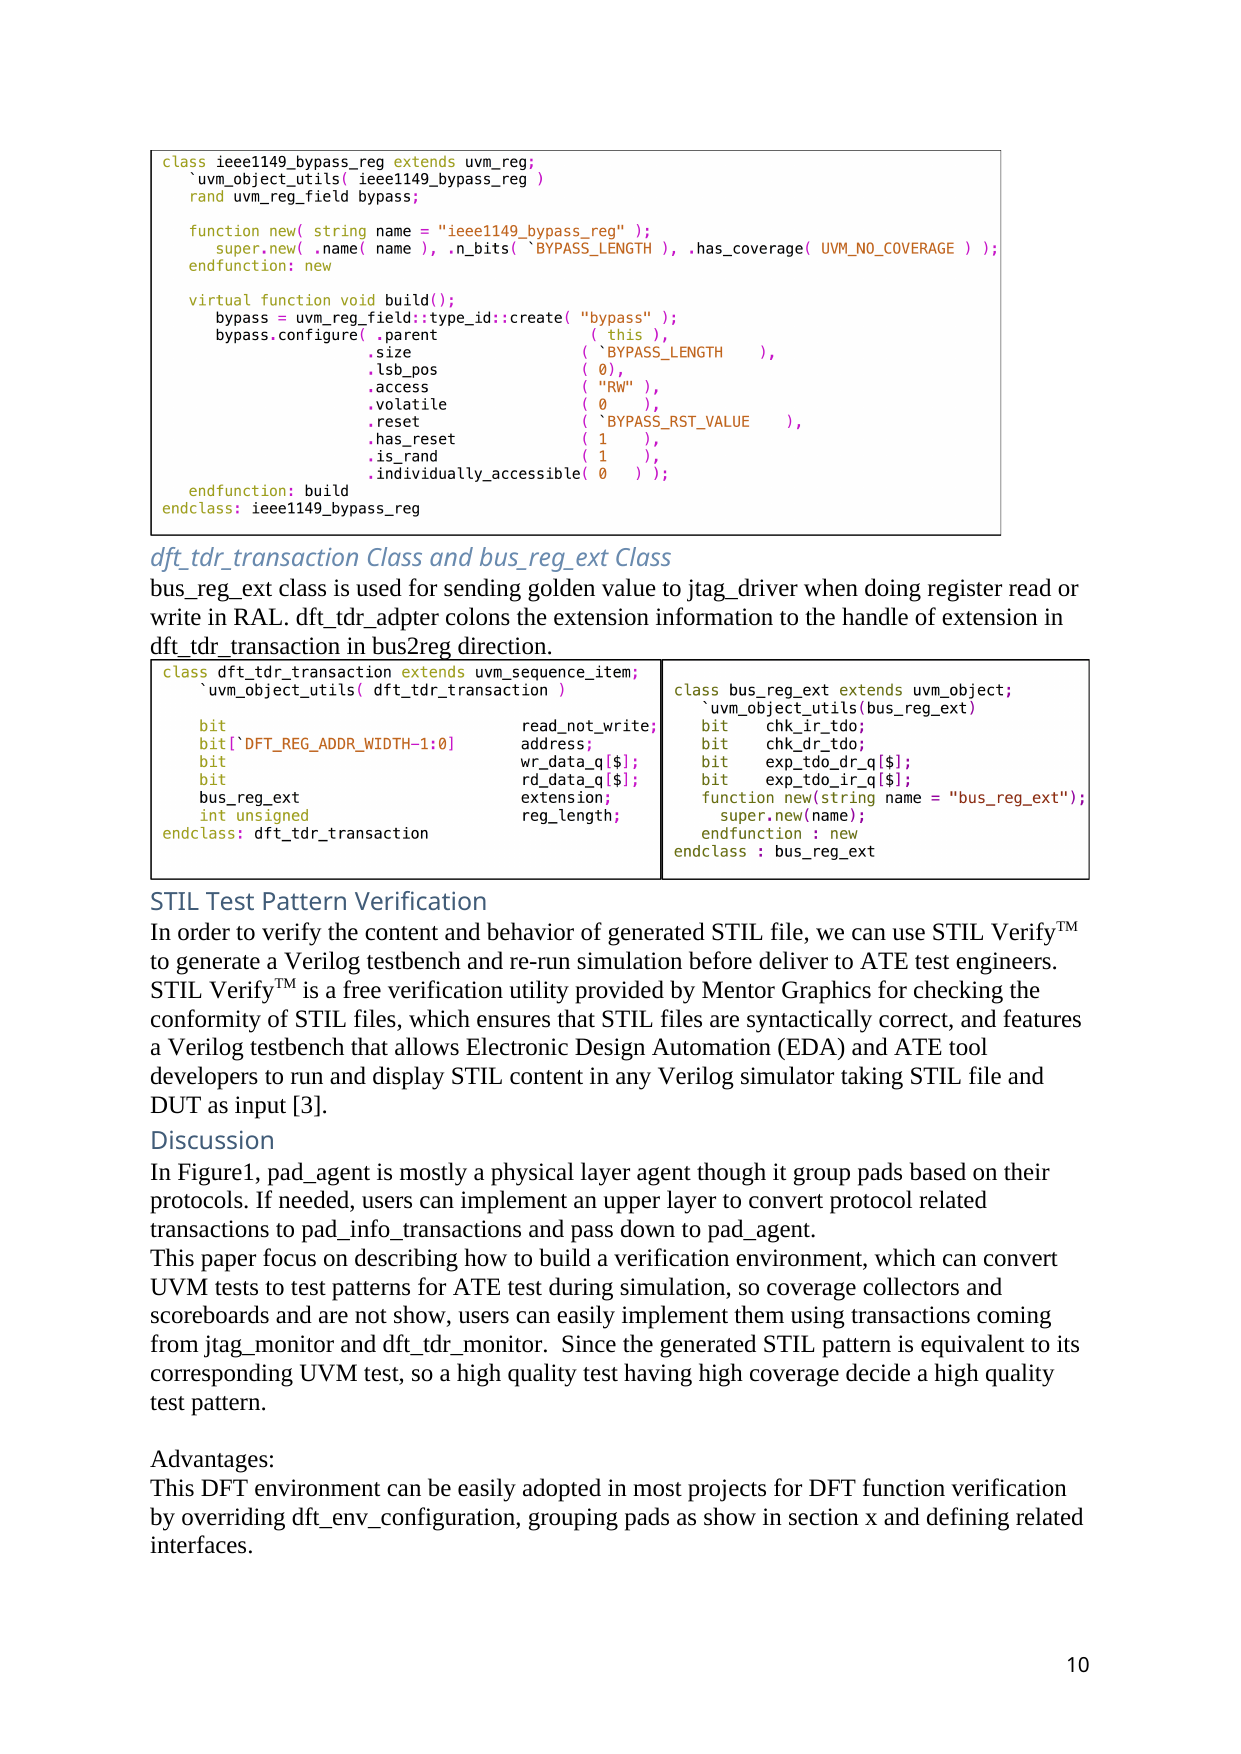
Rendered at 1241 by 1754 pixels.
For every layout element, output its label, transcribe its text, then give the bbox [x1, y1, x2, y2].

text In order to verify the content and behavior of generated STIL file, we can use STIL VerifyTM to generate a Verilog testbench and re-run simulation before deliver to ATE test engineers. [150, 917, 1090, 975]
picture [150, 659, 1090, 880]
subtitle Discussion [150, 1123, 1090, 1157]
text This paper focus on describing how to build a verification environment, which can convert UVM tests to test patterns for ATE test during simulation, so coverage collectors and scoreboards and are not show, users can easily implement them using transactions coming from jtag_monitor and dft_tdr_monitor. Since the generated STIL pattern is equivalent to its corresponding UVM test, so a high quality test having high coverage decide a high quality test pattern. [150, 1243, 1090, 1416]
text Advantages: [150, 1444, 1090, 1473]
text bus_reg_ext class is used for sending golden value to jtag_driver when doing register read or write in RAL. dft_tdr_adpter colons the extension information to the handle of extension in dft_tdr_transaction in bus2reg direction. [150, 573, 1090, 659]
subtitle STIL Test Pattern Verification [150, 883, 1090, 917]
subtitle dft_tdr_transaction Class and bus_reg_ext Class [150, 539, 1090, 573]
picture [150, 150, 1002, 536]
text This DFT environment can be easily adopted in most projects for DFT function verification by overriding dft_env_configuration, grouping pads as show in section x and defining related interfaces. [150, 1473, 1090, 1559]
text In Figure1, pad_agent is mostly a physical layer agent though it group pads based on their protocols. If needed, users can implement an upper layer to convert protocol related transactions to pad_info_transactions and pass down to pad_agent. [150, 1157, 1090, 1243]
text STIL VerifyTM is a free verification utility provided by Mentor Graphics for checking the conformity of STIL files, which ensures that STIL files are syntactically correct, and features a Verilog testbench that allows Electronic Design Automation (EDA) and ATE tool developers to run and display STIL content in any Verilog simulator taking STIL file and DUT as input [3]. [150, 975, 1090, 1119]
